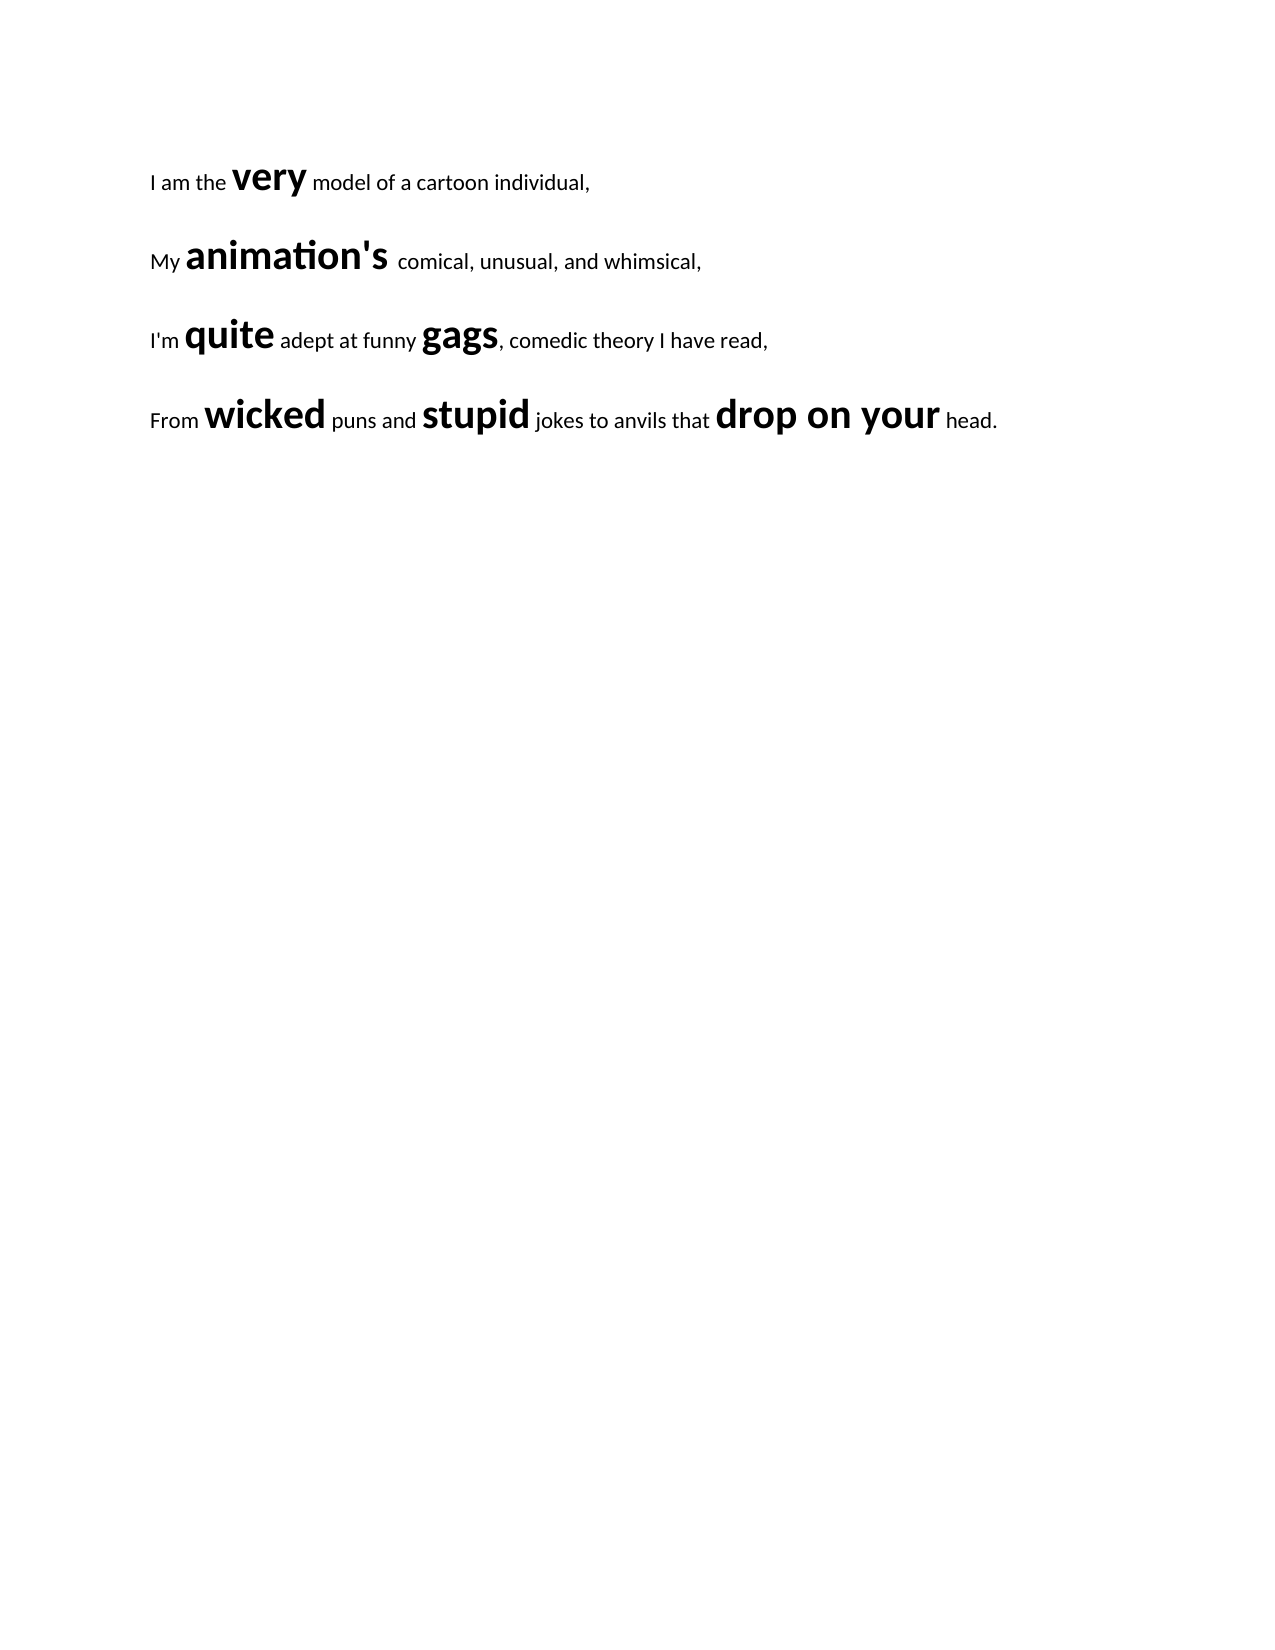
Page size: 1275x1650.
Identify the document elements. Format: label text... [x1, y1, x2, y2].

text I am the very model of a cartoon individual, [150, 150, 1125, 201]
text I'm quite adept at funny gags, comedic theory I have read, [150, 308, 1125, 359]
text From wicked puns and stupid jokes to anvils that drop on your head. [150, 388, 1125, 439]
text My animation's comical, unusual, and whimsical, [150, 229, 1125, 280]
